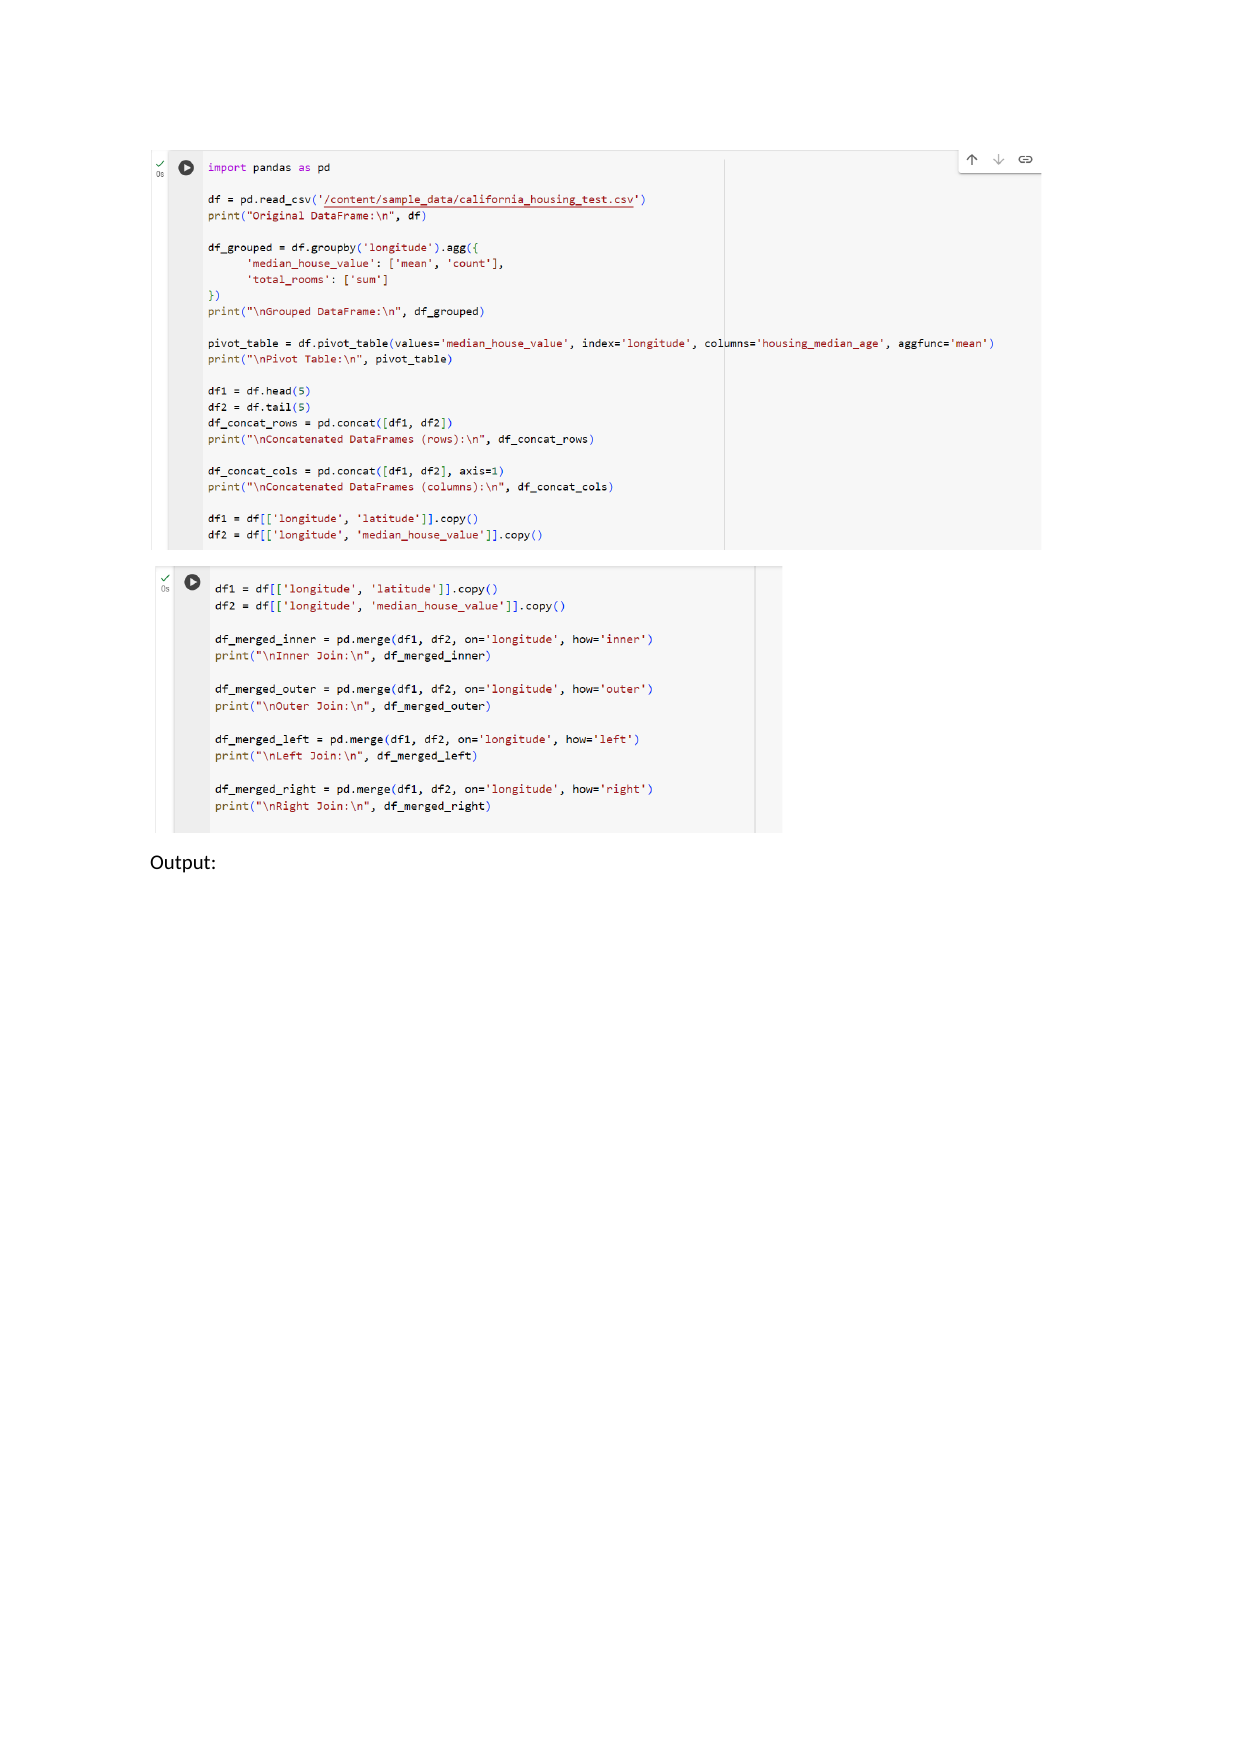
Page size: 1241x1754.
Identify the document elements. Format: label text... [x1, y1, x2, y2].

text Output: [150, 849, 1090, 874]
picture [150, 566, 783, 833]
picture [150, 150, 1042, 550]
